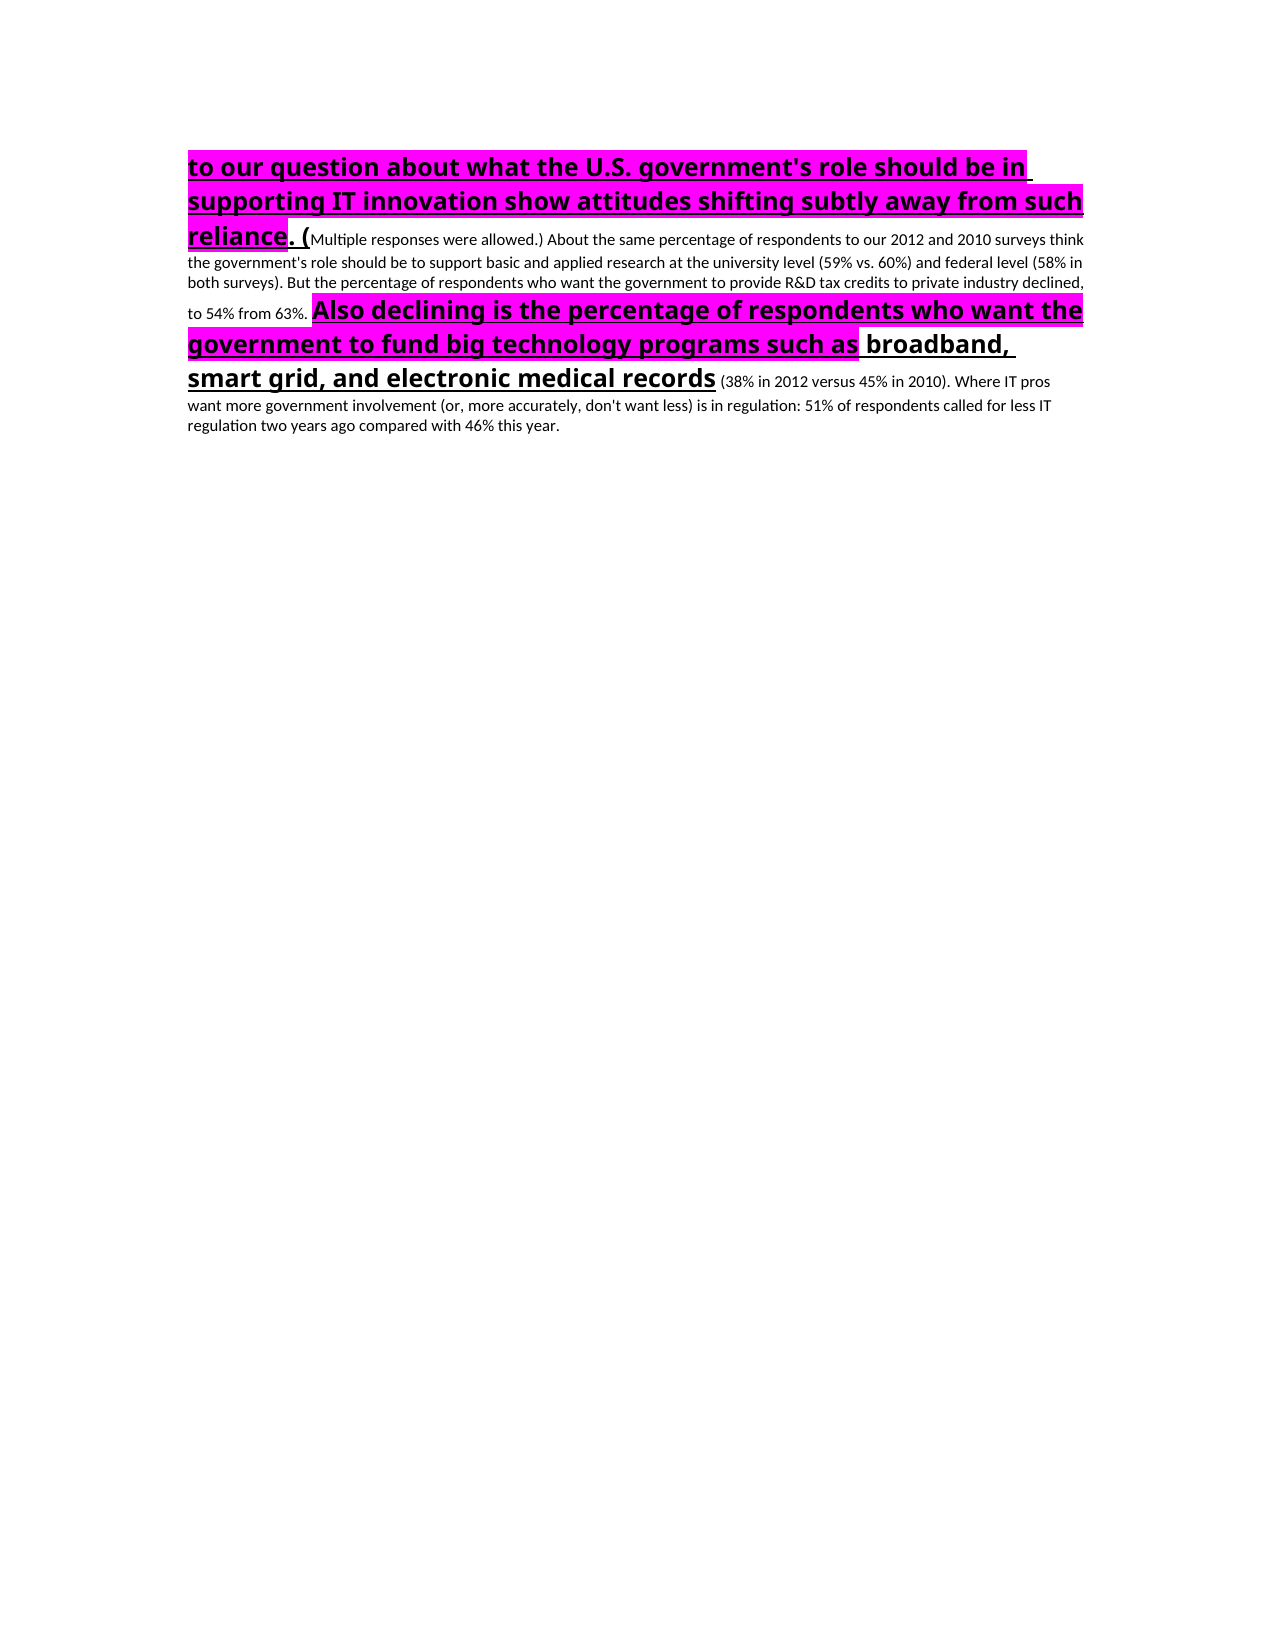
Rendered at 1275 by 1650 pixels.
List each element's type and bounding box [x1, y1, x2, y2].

text [187, 150, 1087, 436]
